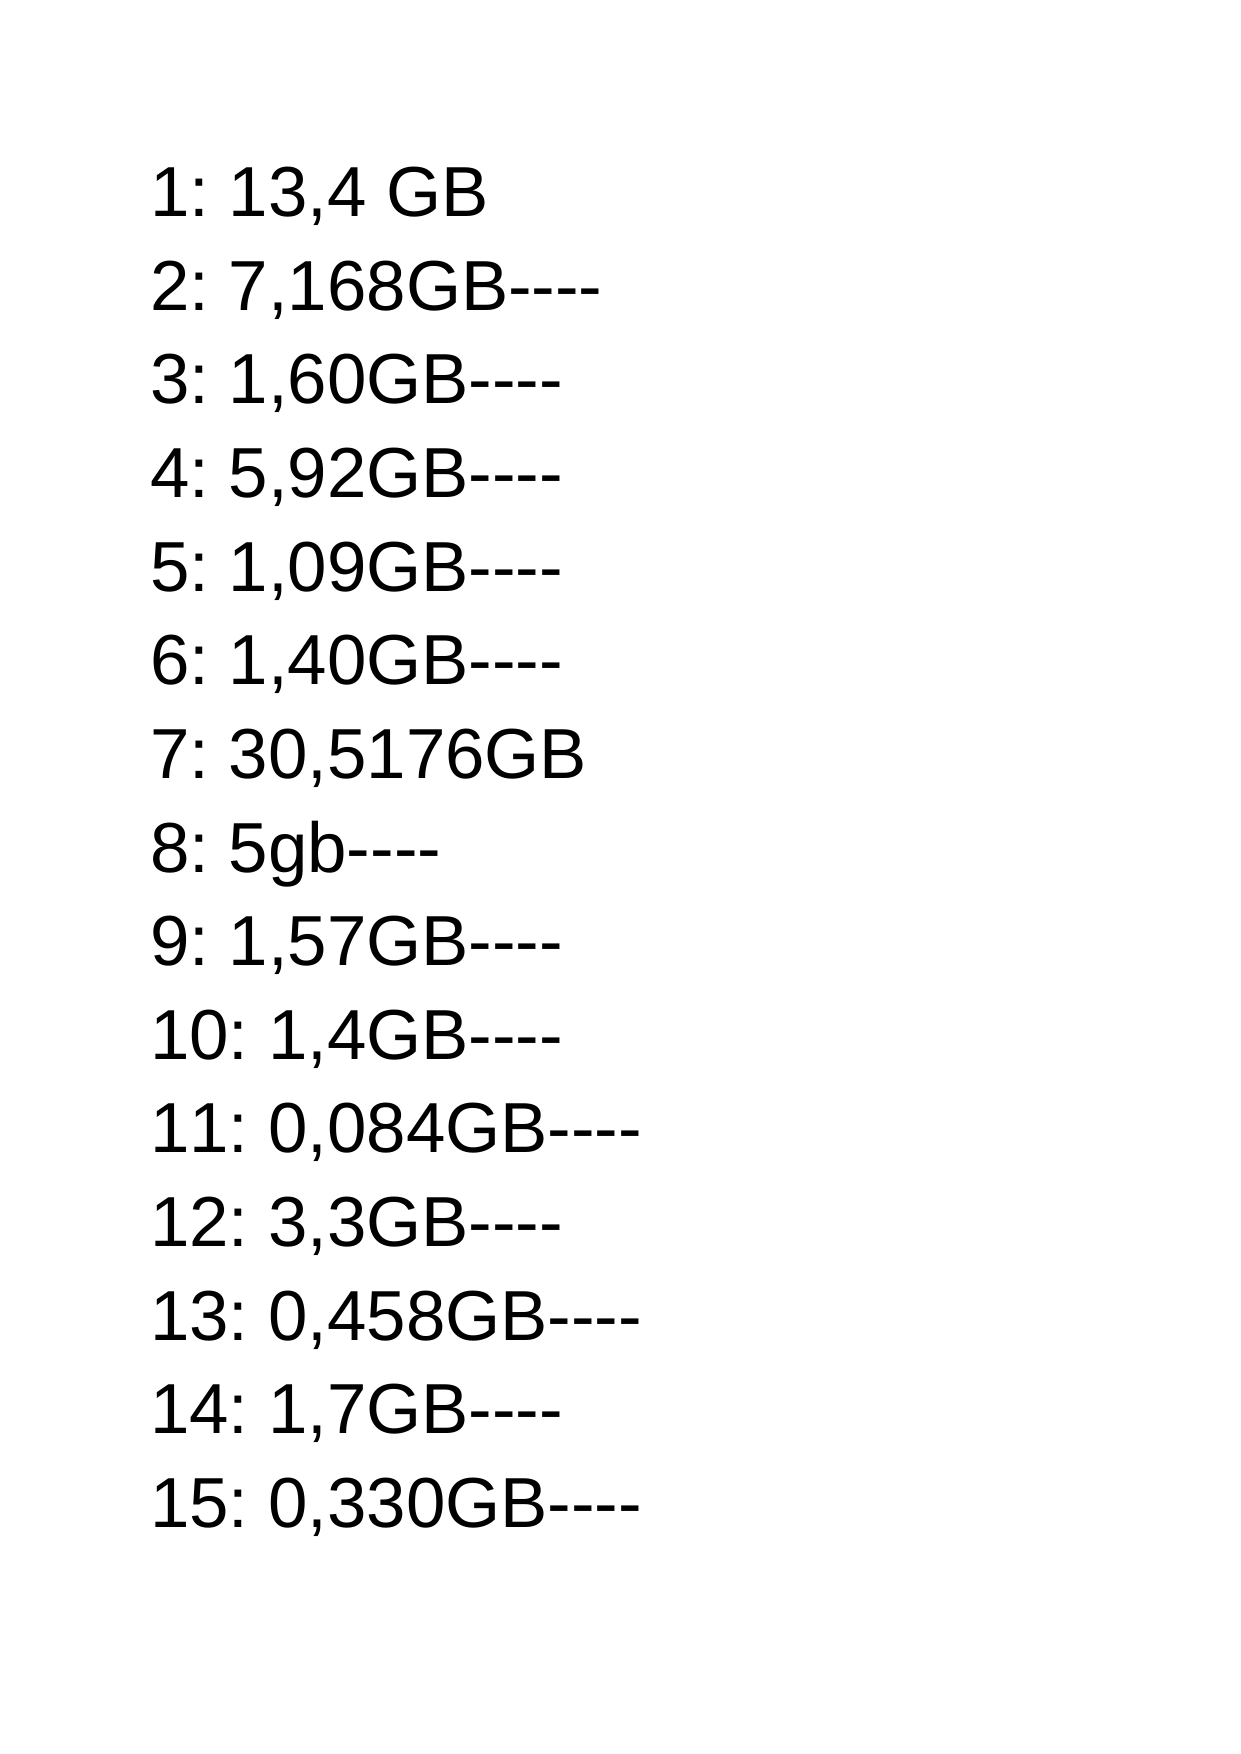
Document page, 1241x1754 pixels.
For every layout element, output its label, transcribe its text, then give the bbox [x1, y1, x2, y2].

text 7: 30,5176GB [150, 712, 1090, 793]
text 15: 0,330GB---- [150, 1461, 1090, 1542]
text 13: 0,458GB---- [150, 1274, 1090, 1355]
text 9: 1,57GB---- [150, 899, 1090, 981]
text 14: 1,7GB---- [150, 1367, 1090, 1449]
text 1: 13,4 GB [150, 150, 1090, 231]
text 12: 3,3GB---- [150, 1180, 1090, 1262]
text 8: 5gb---- [150, 806, 1090, 887]
text 4: 5,92GB---- [150, 431, 1090, 512]
text 11: 0,084GB---- [150, 1086, 1090, 1168]
text 10: 1,4GB---- [150, 993, 1090, 1074]
text 6: 1,40GB---- [150, 618, 1090, 700]
text 3: 1,60GB---- [150, 337, 1090, 419]
text 5: 1,09GB---- [150, 524, 1090, 606]
text 2: 7,168GB---- [150, 244, 1090, 325]
